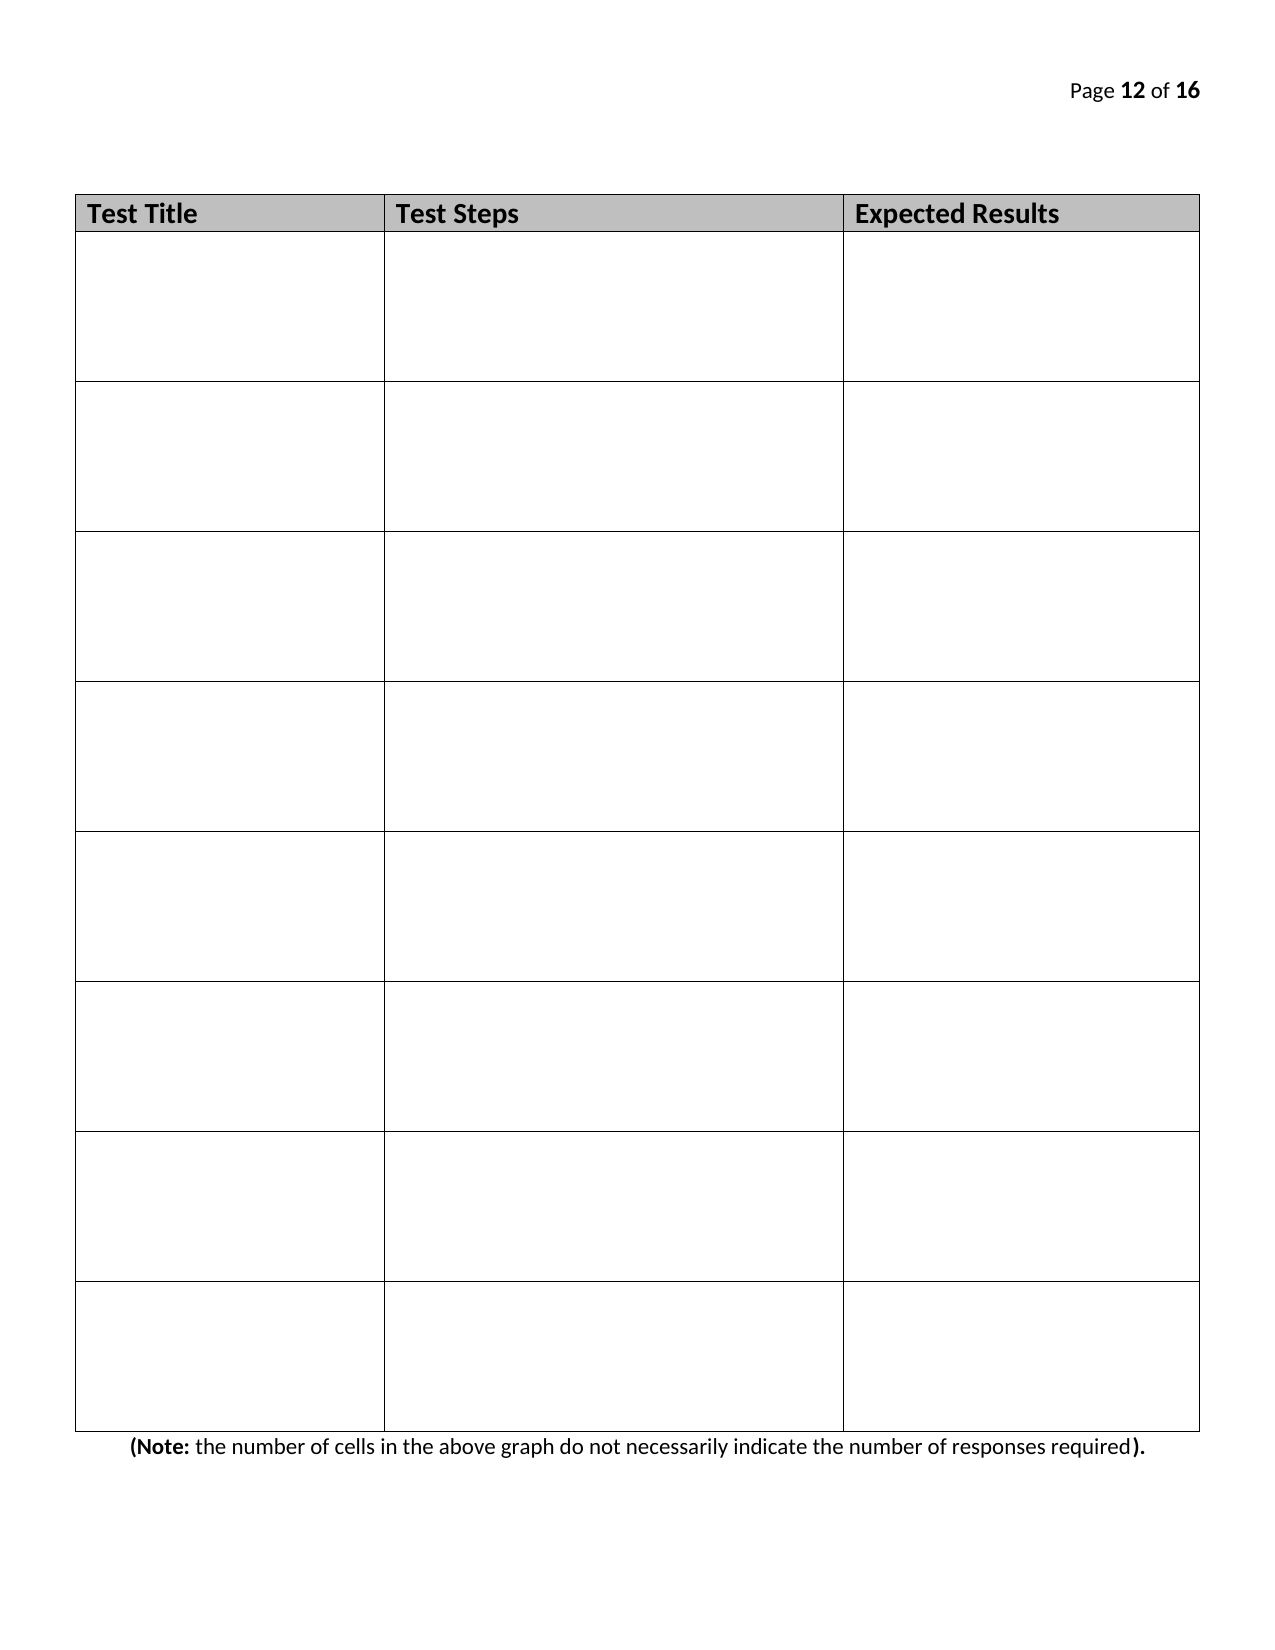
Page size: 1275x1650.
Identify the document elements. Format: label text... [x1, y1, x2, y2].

table_cell [76, 232, 384, 381]
table_header Test Title [76, 195, 384, 231]
table_cell [844, 982, 1199, 1131]
table_cell [76, 1132, 384, 1281]
table_cell [385, 382, 843, 531]
table_cell [844, 232, 1199, 381]
table_cell [385, 982, 843, 1131]
table_cell [844, 1282, 1199, 1431]
table_cell [76, 1282, 384, 1431]
table_cell [844, 832, 1199, 981]
text (Note: the number of cells in the above graph do not necessarily indicate the number of responses required). [75, 1432, 1200, 1460]
table_cell [76, 832, 384, 981]
table_cell [385, 232, 843, 381]
table_cell [385, 682, 843, 831]
table_cell [385, 832, 843, 981]
table_cell [844, 1132, 1199, 1281]
table_cell [76, 382, 384, 531]
table_cell [385, 1132, 843, 1281]
table_header Test Steps [385, 195, 843, 231]
table_header Expected Results [844, 195, 1199, 231]
table_cell [76, 532, 384, 681]
table_cell [385, 1282, 843, 1431]
table_cell [76, 982, 384, 1131]
table_cell [844, 682, 1199, 831]
table_cell [844, 532, 1199, 681]
table_cell [844, 382, 1199, 531]
table_cell [385, 532, 843, 681]
table_cell [76, 682, 384, 831]
